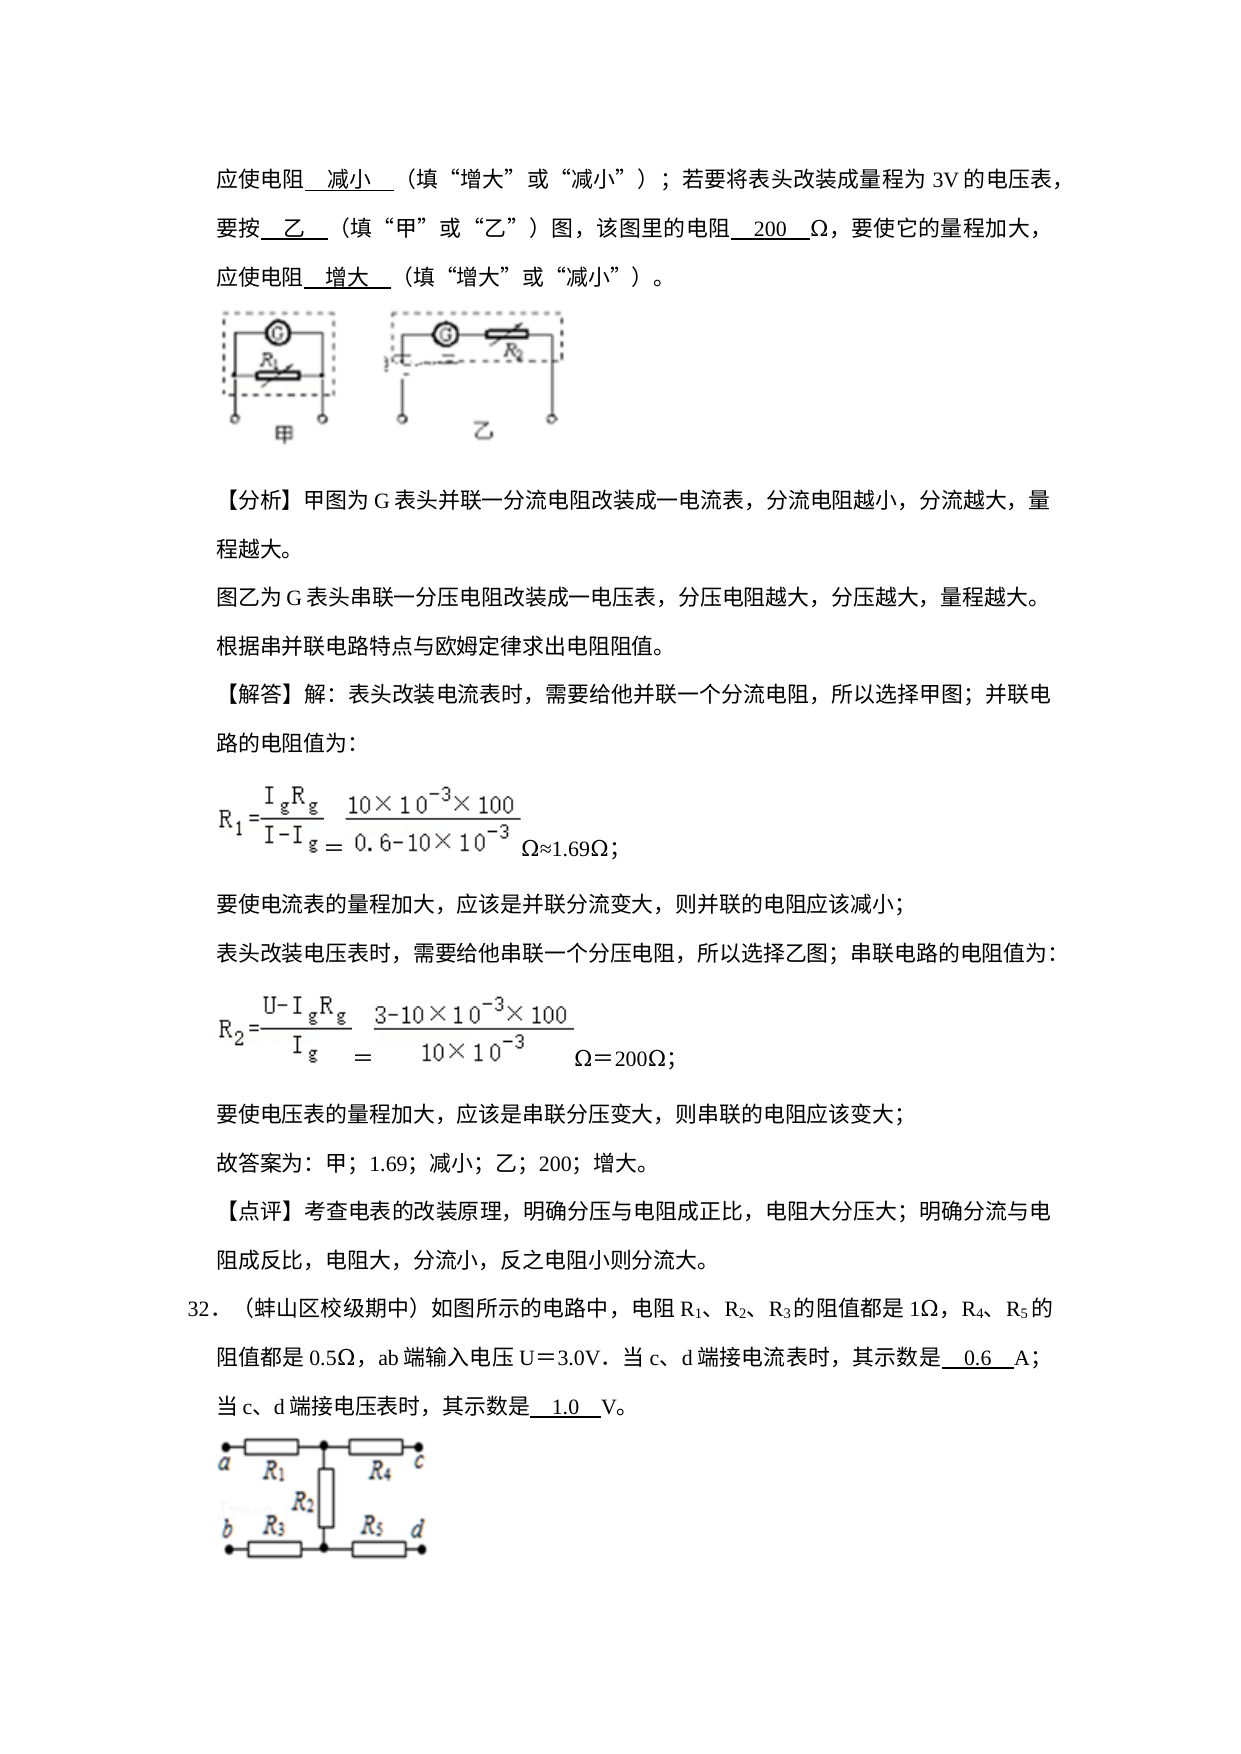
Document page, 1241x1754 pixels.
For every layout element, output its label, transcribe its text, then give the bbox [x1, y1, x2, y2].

picture [216, 782, 324, 856]
picture [216, 1436, 432, 1564]
text 根据串并联电路特点与欧姆定律求出电阻阻值。 [216, 628, 1053, 661]
picture [373, 994, 574, 1066]
text 32．（蚌山区校级期中）如图所示的电路中，电阻R1、R2、R3的阻值都是1Ω，R4、R5的阻值都是0.5Ω，ab端输入电压U＝3.0V．当c、d端接电流表时，其示数是 0.6 A；当c、d端接电压表时，其示数是 1.0 V。 [187, 1291, 1053, 1421]
text 要使电压表的量程加大，应该是串联分压变大，则串联的电阻应该变大； [216, 1097, 1053, 1129]
text 故答案为：甲；1.69；减小；乙；200；增大。 [216, 1145, 1053, 1178]
text 表头改装电压表时，需要给他串联一个分压电阻，所以选择乙图；串联电路的电阻值为： [216, 935, 1053, 968]
picture [216, 992, 352, 1066]
text 要使电流表的量程加大，应该是并联分流变大，则并联的电阻应该减小； [216, 887, 1053, 919]
text 【点评】考查电表的改装原理，明确分压与电阻成正比，电阻大分压大；明确分流与电阻成反比，电阻大，分流小，反之电阻小则分流大。 [216, 1194, 1053, 1275]
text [187, 162, 1053, 292]
picture [345, 784, 521, 856]
text 【解答】解：表头改装电流表时，需要给他并联一个分流电阻，所以选择甲图；并联电路的电阻值为： [216, 677, 1053, 758]
text 图乙为G表头串联一分压电阻改装成一电压表，分压电阻越大，分压越大，量程越大。 [216, 580, 1053, 612]
picture [216, 307, 569, 450]
text 【分析】甲图为G表头并联一分流电阻改装成一电流表，分流电阻越小，分流越大，量程越大。 [216, 483, 1053, 564]
